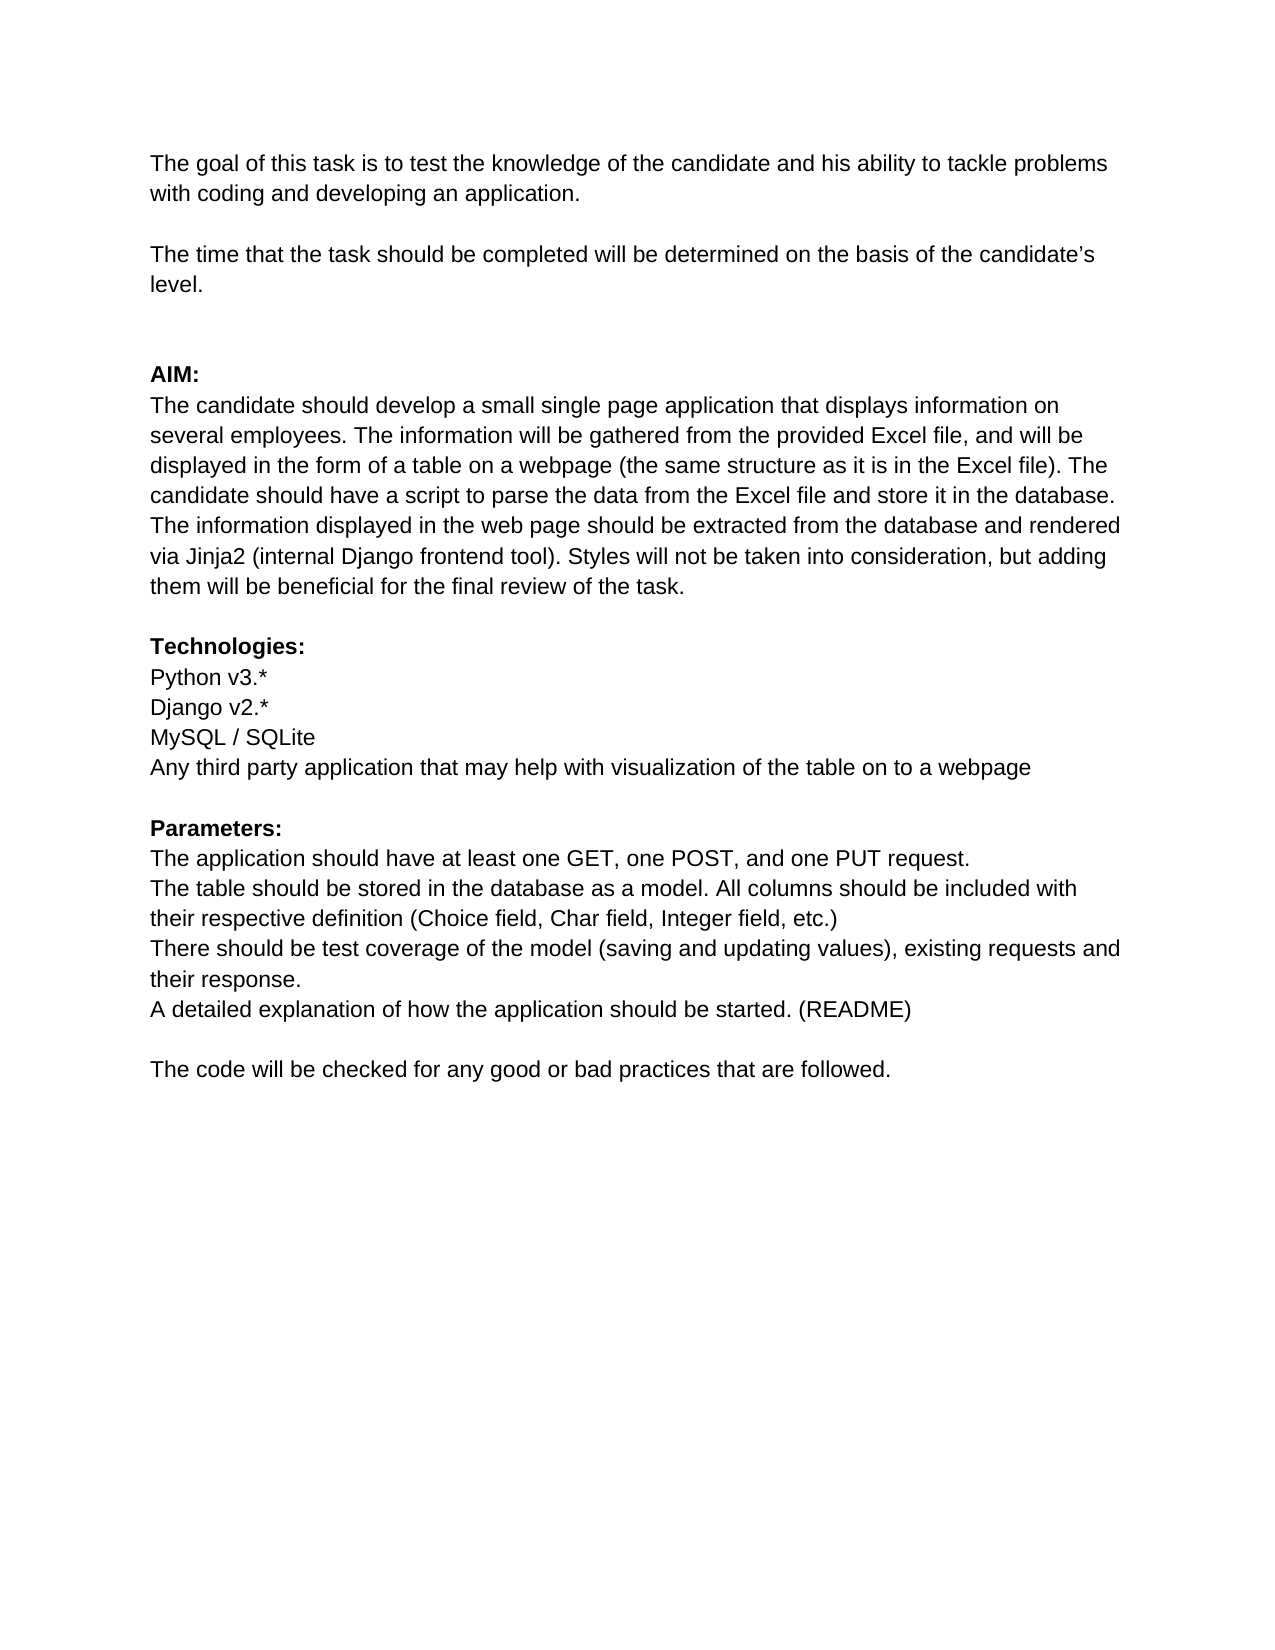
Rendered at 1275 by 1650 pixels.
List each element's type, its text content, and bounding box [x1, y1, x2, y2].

text Technologies: [150, 633, 1125, 660]
text The application should have at least one GET, one POST, and one PUT request. [150, 845, 1125, 871]
text There should be test coverage of the model (saving and updating values), existing requests and their response. [150, 935, 1125, 992]
text A detailed explanation of how the application should be started. (README) [150, 996, 1125, 1022]
text The goal of this task is to test the knowledge of the candidate and his ability to tackle problems with coding and developing an application. [150, 150, 1125, 207]
text Parameters: [150, 814, 1125, 841]
text The table should be stored in the database as a model. All columns should be included with their respective definition (Choice field, Char field, Integer field, etc.) [150, 875, 1125, 932]
text AIM: [150, 361, 1125, 388]
text The code will be checked for any good or bad practices that are followed. [150, 1056, 1125, 1083]
text The time that the task should be completed will be determined on the basis of the candidate’s level. [150, 241, 1125, 297]
text Any third party application that may help with visualization of the table on to a webpage [150, 754, 1125, 781]
text The candidate should develop a small single page application that displays information on several employees. The information will be gathered from the provided Excel file, and will be displayed in the form of a table on a webpage (the same structure as it is in the Excel file). The candidate should have a script to parse the data from the Excel file and store it in the database. The information displayed in the web page should be extracted from the database and rendered via Jinja2 (internal Django frontend tool). Styles will not be taken into consideration, but adding them will be beneficial for the final review of the task. [150, 392, 1125, 599]
text Django v2.* [150, 694, 1125, 720]
text Python v3.* [150, 663, 1125, 690]
text MySQL / SQLite [150, 724, 1125, 750]
